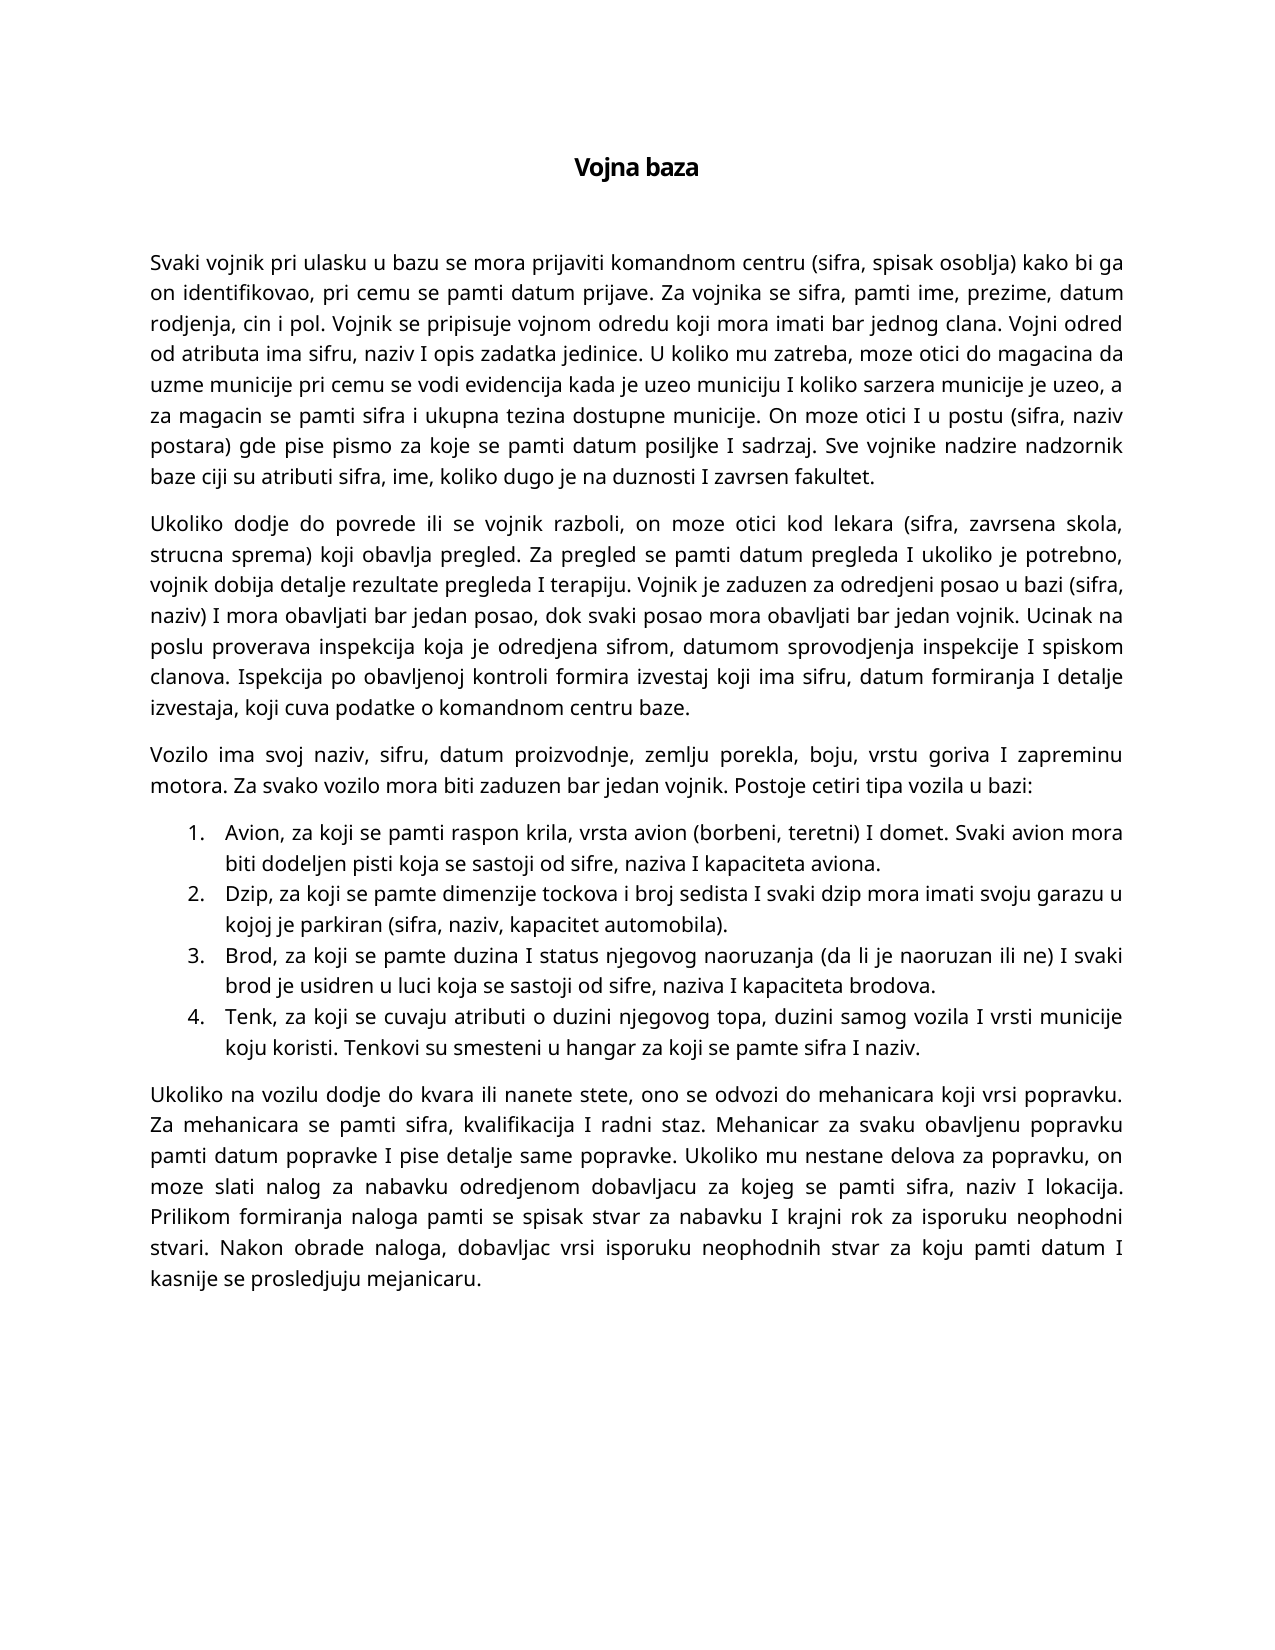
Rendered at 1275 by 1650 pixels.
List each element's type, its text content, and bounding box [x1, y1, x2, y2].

text Ukoliko na vozilu dodje do kvara ili nanete stete, ono se odvozi do mehanicara koji vrsi popravku. Za mehanicara se pamti sifra, kvalifikacija I radni staz. Mehanicar za svaku obavljenu popravku pamti datum popravke I pise detalje same popravke. Ukoliko mu nestane delova za popravku, on moze slati nalog za nabavku odredjenom dobavljacu za kojeg se pamti sifra, naziv I lokacija. Prilikom formiranja naloga pamti se spisak stvar za nabavku I krajni rok za isporuku neophodni stvari. Nakon obrade naloga, dobavljac vrsi isporuku neophodnih stvar za koju pamti datum I kasnije se prosledjuju mejanicaru. [150, 1080, 1125, 1292]
text Vozilo ima svoj naziv, sifru, datum proizvodnje, zemlju porekla, boju, vrstu goriva I zapreminu motora. Za svako vozilo mora biti zaduzen bar jedan vojnik. Postoje cetiri tipa vozila u bazi: [150, 740, 1125, 799]
text Svaki vojnik pri ulasku u bazu se mora prijaviti komandnom centru (sifra, spisak osoblja) kako bi ga on identifikovao, pri cemu se pamti datum prijave. Za vojnika se sifra, pamti ime, prezime, datum rodjenja, cin i pol. Vojnik se pripisuje vojnom odredu koji mora imati bar jednog clana. Vojni odred od atributa ima sifru, naziv I opis zadatka jedinice. U koliko mu zatreba, moze otici do magacina da uzme municije pri cemu se vodi evidencija kada je uzeo municiju I koliko sarzera municije je uzeo, a za magacin se pamti sifra i ukupna tezina dostupne municije. On moze otici I u postu (sifra, naziv postara) gde pise pismo za koje se pamti datum posiljke I sadrzaj. Sve vojnike nadzire nadzornik baze ciji su atributi sifra, ime, koliko dugo je na duznosti I zavrsen fakultet. [150, 248, 1125, 490]
title Vojna baza [150, 150, 1125, 184]
list Tenk, za koji se cuvaju atributi o duzini njegovog topa, duzini samog vozila I vrsti municije koju koristi. Tenkovi su smesteni u hangar za koji se pamte sifra I naziv. [187, 1002, 1125, 1061]
list Brod, za koji se pamte duzina I status njegovog naoruzanja (da li je naoruzan ili ne) I svaki brod je usidren u luci koja se sastoji od sifre, naziva I kapaciteta brodova. [187, 941, 1125, 1000]
text Ukoliko dodje do povrede ili se vojnik razboli, on moze otici kod lekara (sifra, zavrsena skola, strucna sprema) koji obavlja pregled. Za pregled se pamti datum pregleda I ukoliko je potrebno, vojnik dobija detalje rezultate pregleda I terapiju. Vojnik je zaduzen za odredjeni posao u bazi (sifra, naziv) I mora obavljati bar jedan posao, dok svaki posao mora obavljati bar jedan vojnik. Ucinak na poslu proverava inspekcija koja je odredjena sifrom, datumom sprovodjenja inspekcije I spiskom clanova. Ispekcija po obavljenoj kontroli formira izvestaj koji ima sifru, datum formiranja I detalje izvestaja, koji cuva podatke o komandnom centru baze. [150, 509, 1125, 721]
list Avion, za koji se pamti raspon krila, vrsta avion (borbeni, teretni) I domet. Svaki avion mora biti dodeljen pisti koja se sastoji od sifre, naziva I kapaciteta aviona. [187, 818, 1125, 877]
list Dzip, za koji se pamte dimenzije tockova i broj sedista I svaki dzip mora imati svoju garazu u kojoj je parkiran (sifra, naziv, kapacitet automobila). [187, 879, 1125, 938]
